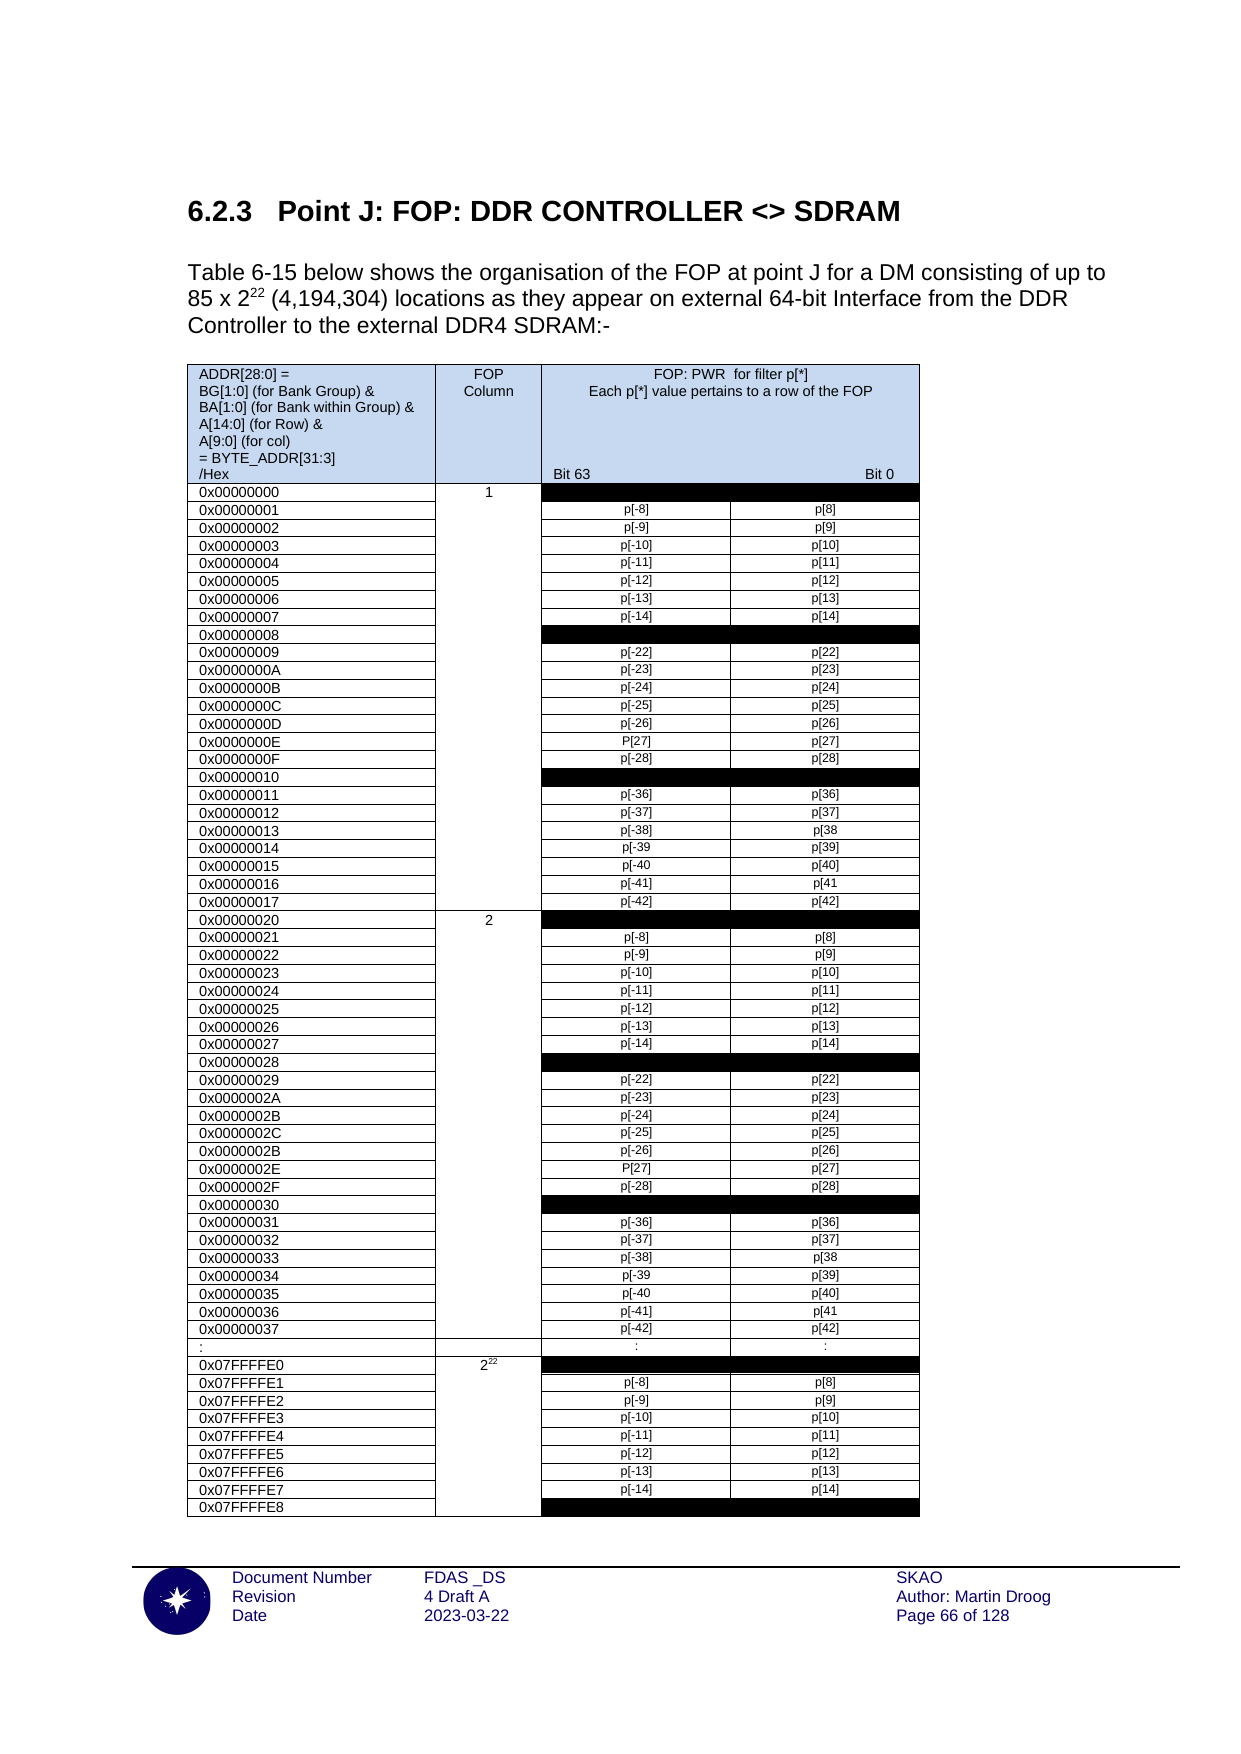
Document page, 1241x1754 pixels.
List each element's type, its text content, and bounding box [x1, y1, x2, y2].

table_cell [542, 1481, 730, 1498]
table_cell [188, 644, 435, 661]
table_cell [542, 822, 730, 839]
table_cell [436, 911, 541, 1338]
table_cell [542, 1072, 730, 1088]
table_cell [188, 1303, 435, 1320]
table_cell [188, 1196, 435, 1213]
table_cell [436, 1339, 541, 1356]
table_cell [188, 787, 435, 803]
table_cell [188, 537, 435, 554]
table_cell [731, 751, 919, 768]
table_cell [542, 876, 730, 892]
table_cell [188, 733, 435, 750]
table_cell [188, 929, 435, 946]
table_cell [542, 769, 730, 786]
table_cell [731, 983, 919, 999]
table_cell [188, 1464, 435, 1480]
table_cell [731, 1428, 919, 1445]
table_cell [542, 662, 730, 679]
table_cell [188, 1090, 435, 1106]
text Table 6-9 below shows the organisation of the FOP at point J for a DM consisting of up to 85 x 222 (4,194,304) locations as they appear on external 64-bit Interface from the DDR Controller to the external DDR4 SDRAM:- [187, 259, 1107, 338]
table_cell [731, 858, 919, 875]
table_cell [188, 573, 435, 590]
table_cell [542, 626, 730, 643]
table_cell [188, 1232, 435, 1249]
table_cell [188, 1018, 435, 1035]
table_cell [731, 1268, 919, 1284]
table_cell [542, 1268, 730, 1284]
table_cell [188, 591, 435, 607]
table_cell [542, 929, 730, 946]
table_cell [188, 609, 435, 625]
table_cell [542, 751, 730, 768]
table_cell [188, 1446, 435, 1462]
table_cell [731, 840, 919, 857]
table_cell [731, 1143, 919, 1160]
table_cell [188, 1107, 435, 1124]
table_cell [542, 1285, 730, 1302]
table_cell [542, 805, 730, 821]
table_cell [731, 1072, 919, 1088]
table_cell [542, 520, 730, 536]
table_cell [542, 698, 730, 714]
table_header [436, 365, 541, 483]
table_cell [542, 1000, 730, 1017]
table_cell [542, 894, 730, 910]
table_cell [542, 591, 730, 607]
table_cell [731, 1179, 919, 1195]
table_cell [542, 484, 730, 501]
picture [143, 1567, 211, 1635]
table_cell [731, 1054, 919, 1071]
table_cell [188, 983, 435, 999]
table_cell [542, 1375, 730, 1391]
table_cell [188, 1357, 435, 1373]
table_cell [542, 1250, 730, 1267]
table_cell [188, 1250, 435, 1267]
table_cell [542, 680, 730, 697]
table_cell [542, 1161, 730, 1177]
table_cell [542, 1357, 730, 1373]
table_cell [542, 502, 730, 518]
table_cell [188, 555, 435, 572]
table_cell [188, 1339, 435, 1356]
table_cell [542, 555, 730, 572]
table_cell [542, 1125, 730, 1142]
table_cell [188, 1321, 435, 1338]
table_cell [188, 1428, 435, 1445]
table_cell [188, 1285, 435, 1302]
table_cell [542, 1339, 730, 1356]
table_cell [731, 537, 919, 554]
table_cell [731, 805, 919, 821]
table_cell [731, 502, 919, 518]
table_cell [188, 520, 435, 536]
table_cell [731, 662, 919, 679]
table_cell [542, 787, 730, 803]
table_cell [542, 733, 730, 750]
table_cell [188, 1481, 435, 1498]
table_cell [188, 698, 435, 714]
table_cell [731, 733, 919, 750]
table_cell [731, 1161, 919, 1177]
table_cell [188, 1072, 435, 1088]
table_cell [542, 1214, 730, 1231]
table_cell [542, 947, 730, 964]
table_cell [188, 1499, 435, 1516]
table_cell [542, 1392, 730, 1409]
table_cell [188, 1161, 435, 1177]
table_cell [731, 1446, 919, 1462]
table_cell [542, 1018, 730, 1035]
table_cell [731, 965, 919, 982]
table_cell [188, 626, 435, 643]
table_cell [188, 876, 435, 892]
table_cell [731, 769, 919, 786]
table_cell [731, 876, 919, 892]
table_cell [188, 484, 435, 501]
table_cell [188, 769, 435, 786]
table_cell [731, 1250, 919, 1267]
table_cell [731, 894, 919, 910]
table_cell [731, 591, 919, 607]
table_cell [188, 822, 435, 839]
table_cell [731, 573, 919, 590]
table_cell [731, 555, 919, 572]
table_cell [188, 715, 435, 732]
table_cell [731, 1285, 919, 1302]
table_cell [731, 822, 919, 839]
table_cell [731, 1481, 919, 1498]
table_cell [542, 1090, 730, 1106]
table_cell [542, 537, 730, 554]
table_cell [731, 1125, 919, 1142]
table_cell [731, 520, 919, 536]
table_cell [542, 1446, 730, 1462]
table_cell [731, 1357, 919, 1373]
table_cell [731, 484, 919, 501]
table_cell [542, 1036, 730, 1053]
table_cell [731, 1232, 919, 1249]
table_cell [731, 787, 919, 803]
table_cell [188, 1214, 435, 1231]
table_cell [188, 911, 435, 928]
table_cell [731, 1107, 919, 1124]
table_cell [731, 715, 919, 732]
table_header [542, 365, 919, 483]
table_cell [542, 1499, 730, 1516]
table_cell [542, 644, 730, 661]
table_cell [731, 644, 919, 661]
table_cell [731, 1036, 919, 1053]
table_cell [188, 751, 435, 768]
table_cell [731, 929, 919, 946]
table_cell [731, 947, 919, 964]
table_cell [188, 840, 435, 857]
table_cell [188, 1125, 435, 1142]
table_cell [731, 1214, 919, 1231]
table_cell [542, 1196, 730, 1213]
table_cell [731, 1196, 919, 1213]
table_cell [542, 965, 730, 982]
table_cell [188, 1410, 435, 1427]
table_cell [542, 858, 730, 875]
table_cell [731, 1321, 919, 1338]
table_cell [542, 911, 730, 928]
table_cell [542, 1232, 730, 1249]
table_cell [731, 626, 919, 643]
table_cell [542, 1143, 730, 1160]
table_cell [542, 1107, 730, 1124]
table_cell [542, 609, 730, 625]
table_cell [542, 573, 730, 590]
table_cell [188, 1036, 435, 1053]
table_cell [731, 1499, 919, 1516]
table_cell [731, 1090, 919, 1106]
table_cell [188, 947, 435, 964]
subtitle Point J: FOP: DDR CONTROLLER <> SDRAM [187, 201, 1107, 226]
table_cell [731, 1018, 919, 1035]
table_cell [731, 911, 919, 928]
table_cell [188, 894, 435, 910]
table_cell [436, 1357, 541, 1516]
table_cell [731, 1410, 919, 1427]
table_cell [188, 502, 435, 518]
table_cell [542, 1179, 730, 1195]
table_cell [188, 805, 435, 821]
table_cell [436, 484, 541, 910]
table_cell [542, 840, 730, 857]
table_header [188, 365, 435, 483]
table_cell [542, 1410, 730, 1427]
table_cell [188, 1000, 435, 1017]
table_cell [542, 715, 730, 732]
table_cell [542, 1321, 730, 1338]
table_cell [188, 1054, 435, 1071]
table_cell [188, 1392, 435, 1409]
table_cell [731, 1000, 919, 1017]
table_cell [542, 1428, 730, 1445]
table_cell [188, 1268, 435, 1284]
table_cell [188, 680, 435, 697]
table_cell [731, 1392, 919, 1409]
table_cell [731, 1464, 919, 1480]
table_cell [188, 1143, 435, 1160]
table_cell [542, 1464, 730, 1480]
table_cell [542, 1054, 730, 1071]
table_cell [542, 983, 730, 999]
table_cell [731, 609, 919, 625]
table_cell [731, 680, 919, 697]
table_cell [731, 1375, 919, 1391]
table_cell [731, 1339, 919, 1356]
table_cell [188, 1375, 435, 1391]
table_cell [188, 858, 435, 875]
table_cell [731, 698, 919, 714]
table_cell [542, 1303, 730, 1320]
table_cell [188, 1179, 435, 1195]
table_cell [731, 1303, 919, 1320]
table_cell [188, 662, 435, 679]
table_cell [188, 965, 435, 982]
